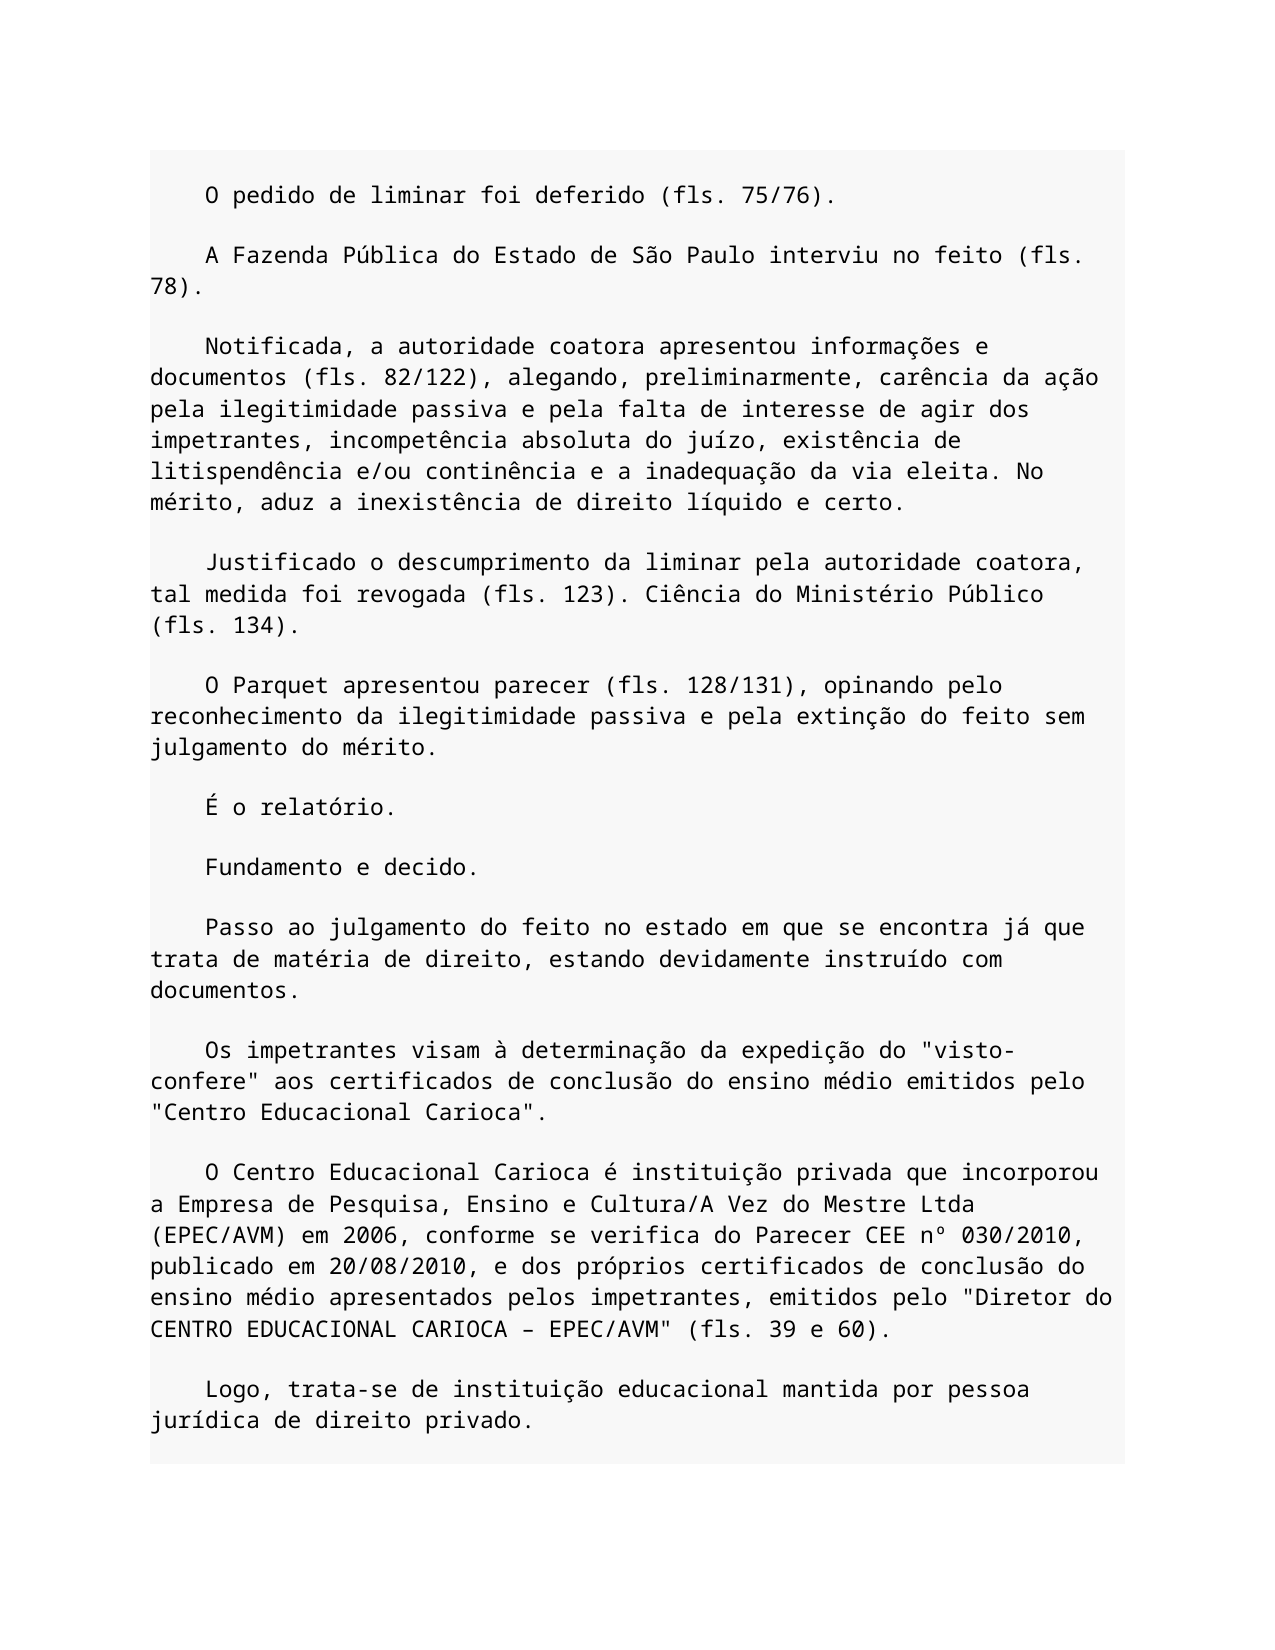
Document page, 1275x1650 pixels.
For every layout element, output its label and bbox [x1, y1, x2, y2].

text [150, 150, 1125, 1464]
